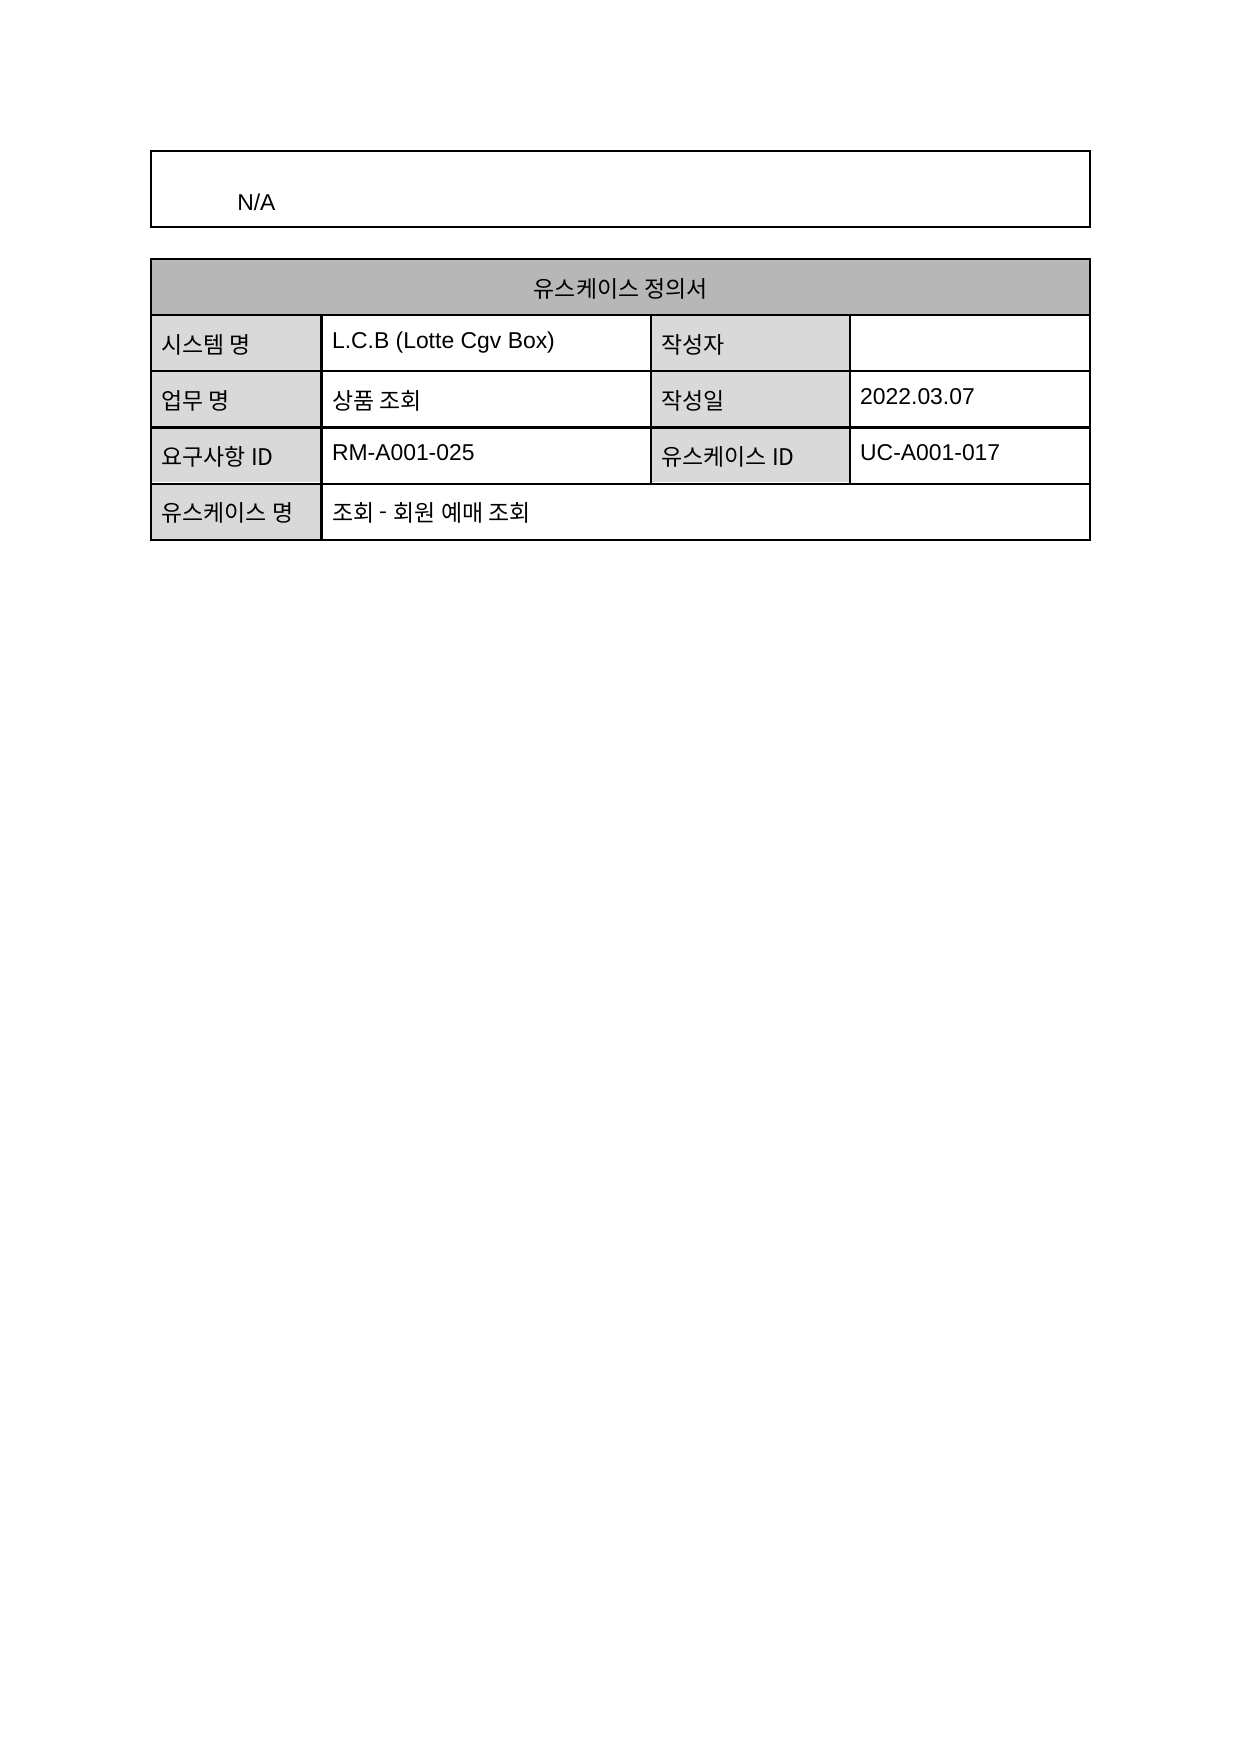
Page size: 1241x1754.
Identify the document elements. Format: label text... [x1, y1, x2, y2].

table_cell 작성자 [652, 316, 849, 370]
table_cell 2022.03.07 [851, 372, 1089, 426]
table_cell 유스케이스 명 [152, 485, 320, 539]
table_cell UC-A001-017 [851, 429, 1089, 482]
table_cell 유스케이스 ID [652, 429, 849, 482]
table_header 유스케이스 정의서 [152, 260, 1089, 314]
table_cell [152, 152, 1089, 226]
table_cell 조회 - 회원 예매 조회 [323, 485, 1089, 539]
table_cell 시스템 명 [152, 316, 320, 370]
table_cell RM-A001-025 [323, 429, 650, 482]
table_cell 상품 조회 [323, 372, 650, 426]
table_cell [851, 316, 1089, 370]
table_cell L.C.B (Lotte Cgv Box) [323, 316, 650, 370]
table_cell 업무 명 [152, 372, 320, 426]
table_cell 작성일 [652, 372, 849, 426]
table_cell 요구사항 ID [152, 429, 320, 482]
